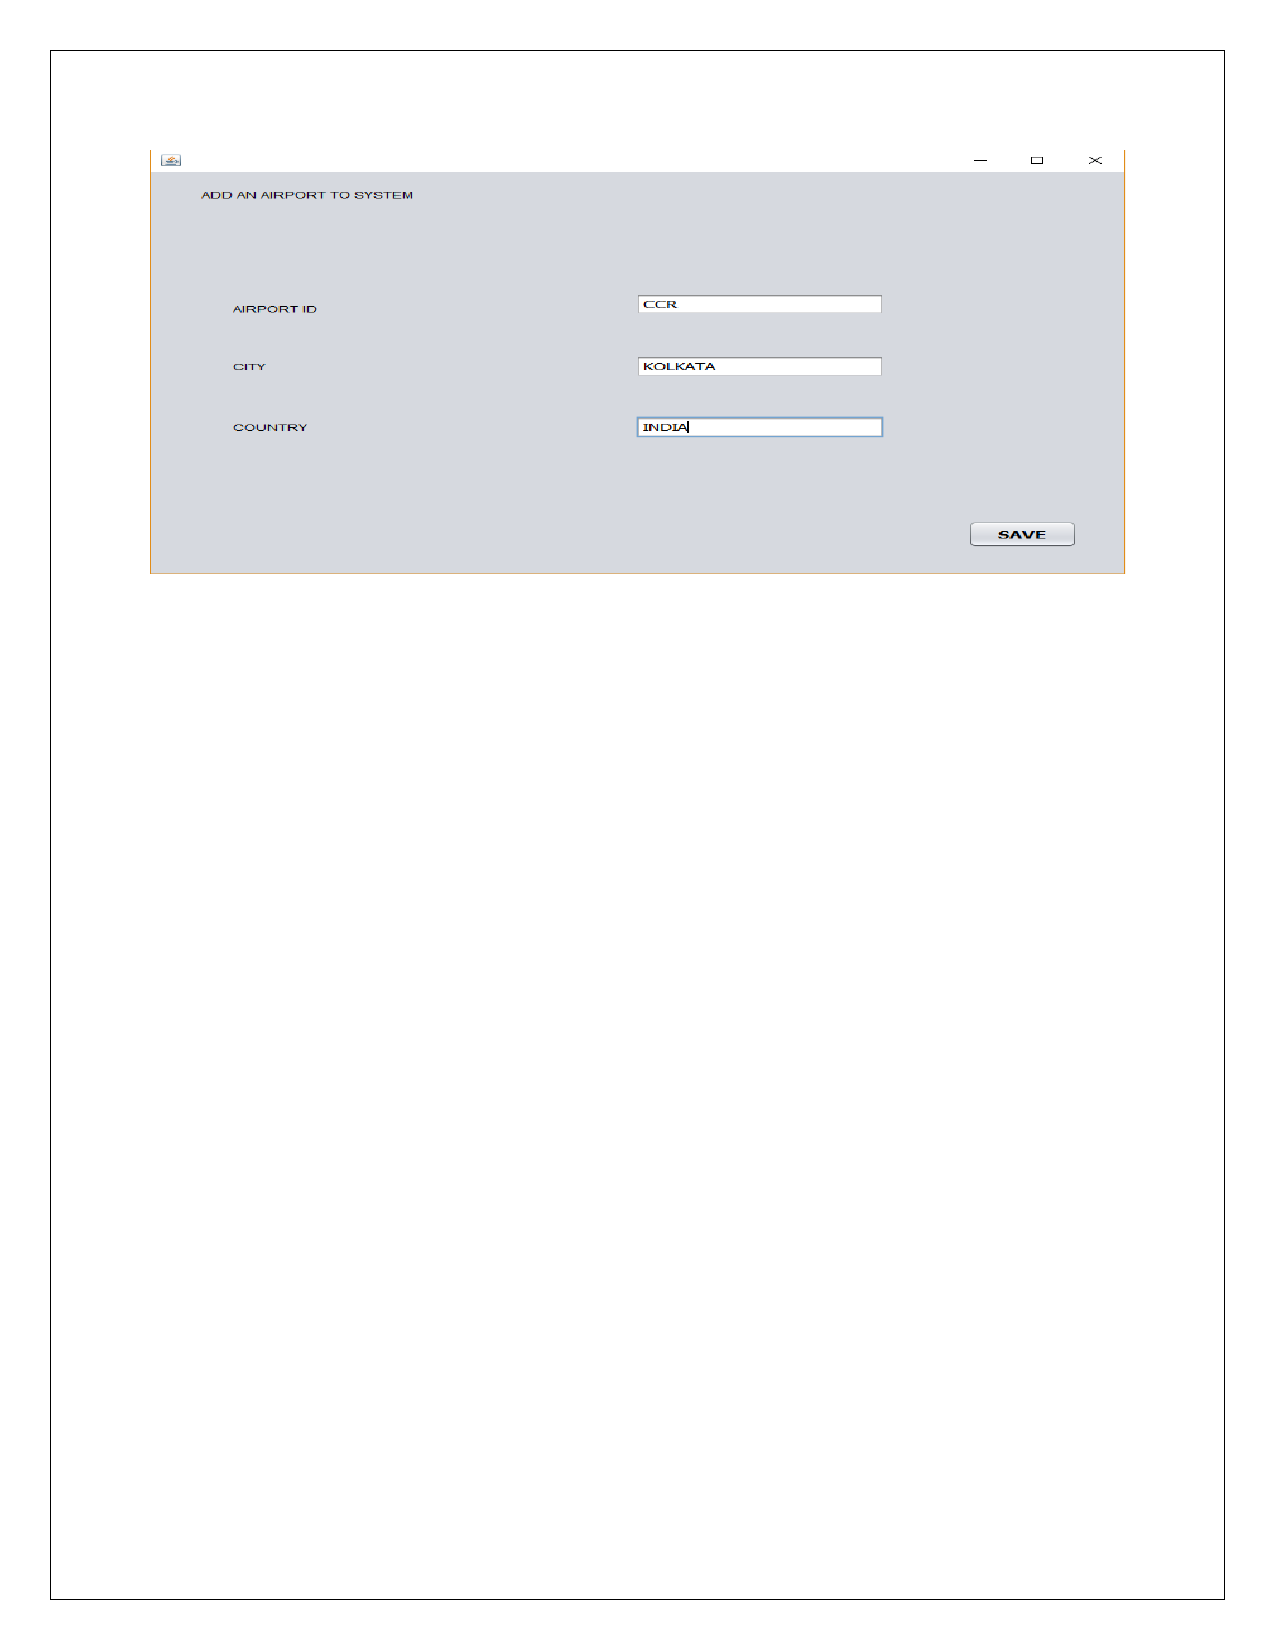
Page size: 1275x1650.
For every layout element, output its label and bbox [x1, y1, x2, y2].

picture [150, 150, 1125, 574]
